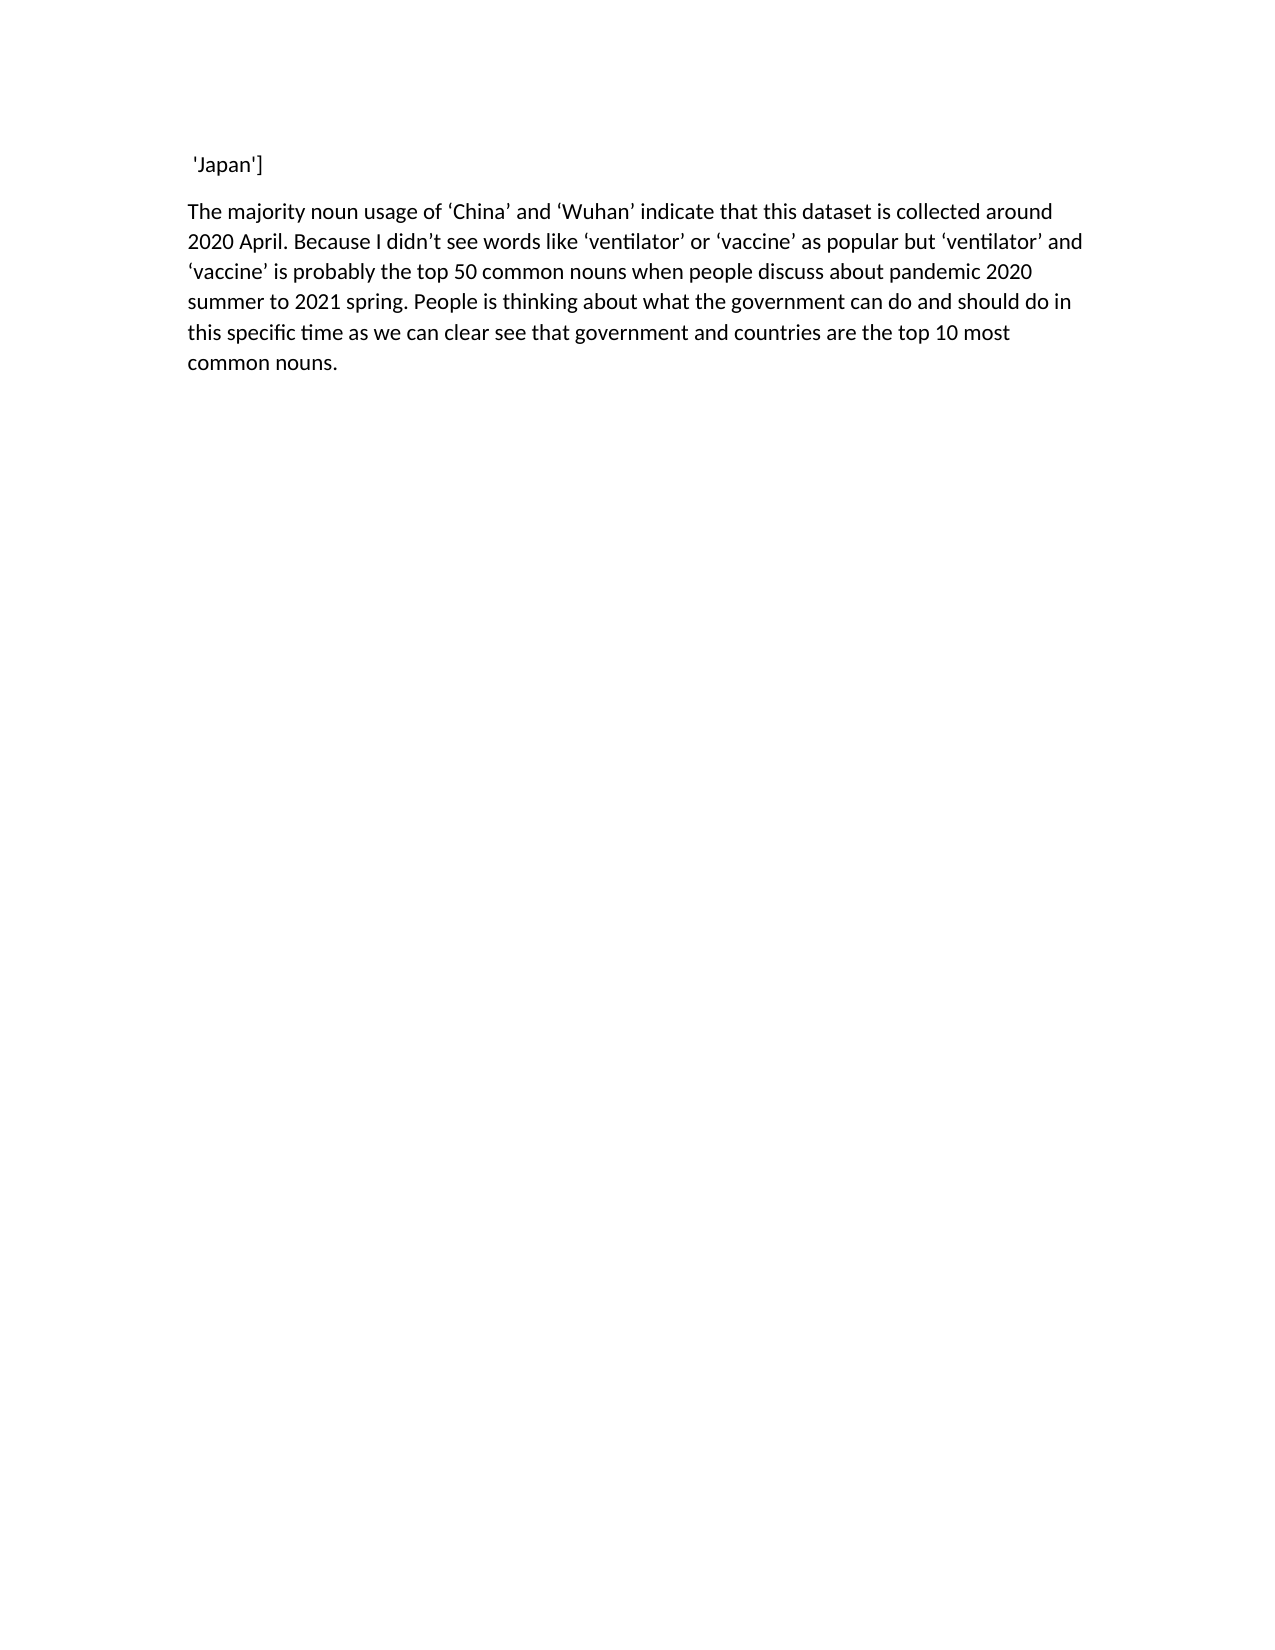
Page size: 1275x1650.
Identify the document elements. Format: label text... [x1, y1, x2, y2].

text The majority noun usage of ‘China’ and ‘Wuhan’ indicate that this dataset is collected around 2020 April. Because I didn’t see words like ‘ventilator’ or ‘vaccine’ as popular but ‘ventilator’ and ‘vaccine’ is probably the top 50 common nouns when people discuss about pandemic 2020 summer to 2021 spring. People is thinking about what the government can do and should do in this specific time as we can clear see that government and countries are the top 10 most common nouns. [187, 197, 1087, 376]
text 'Japan'] [187, 150, 1087, 178]
